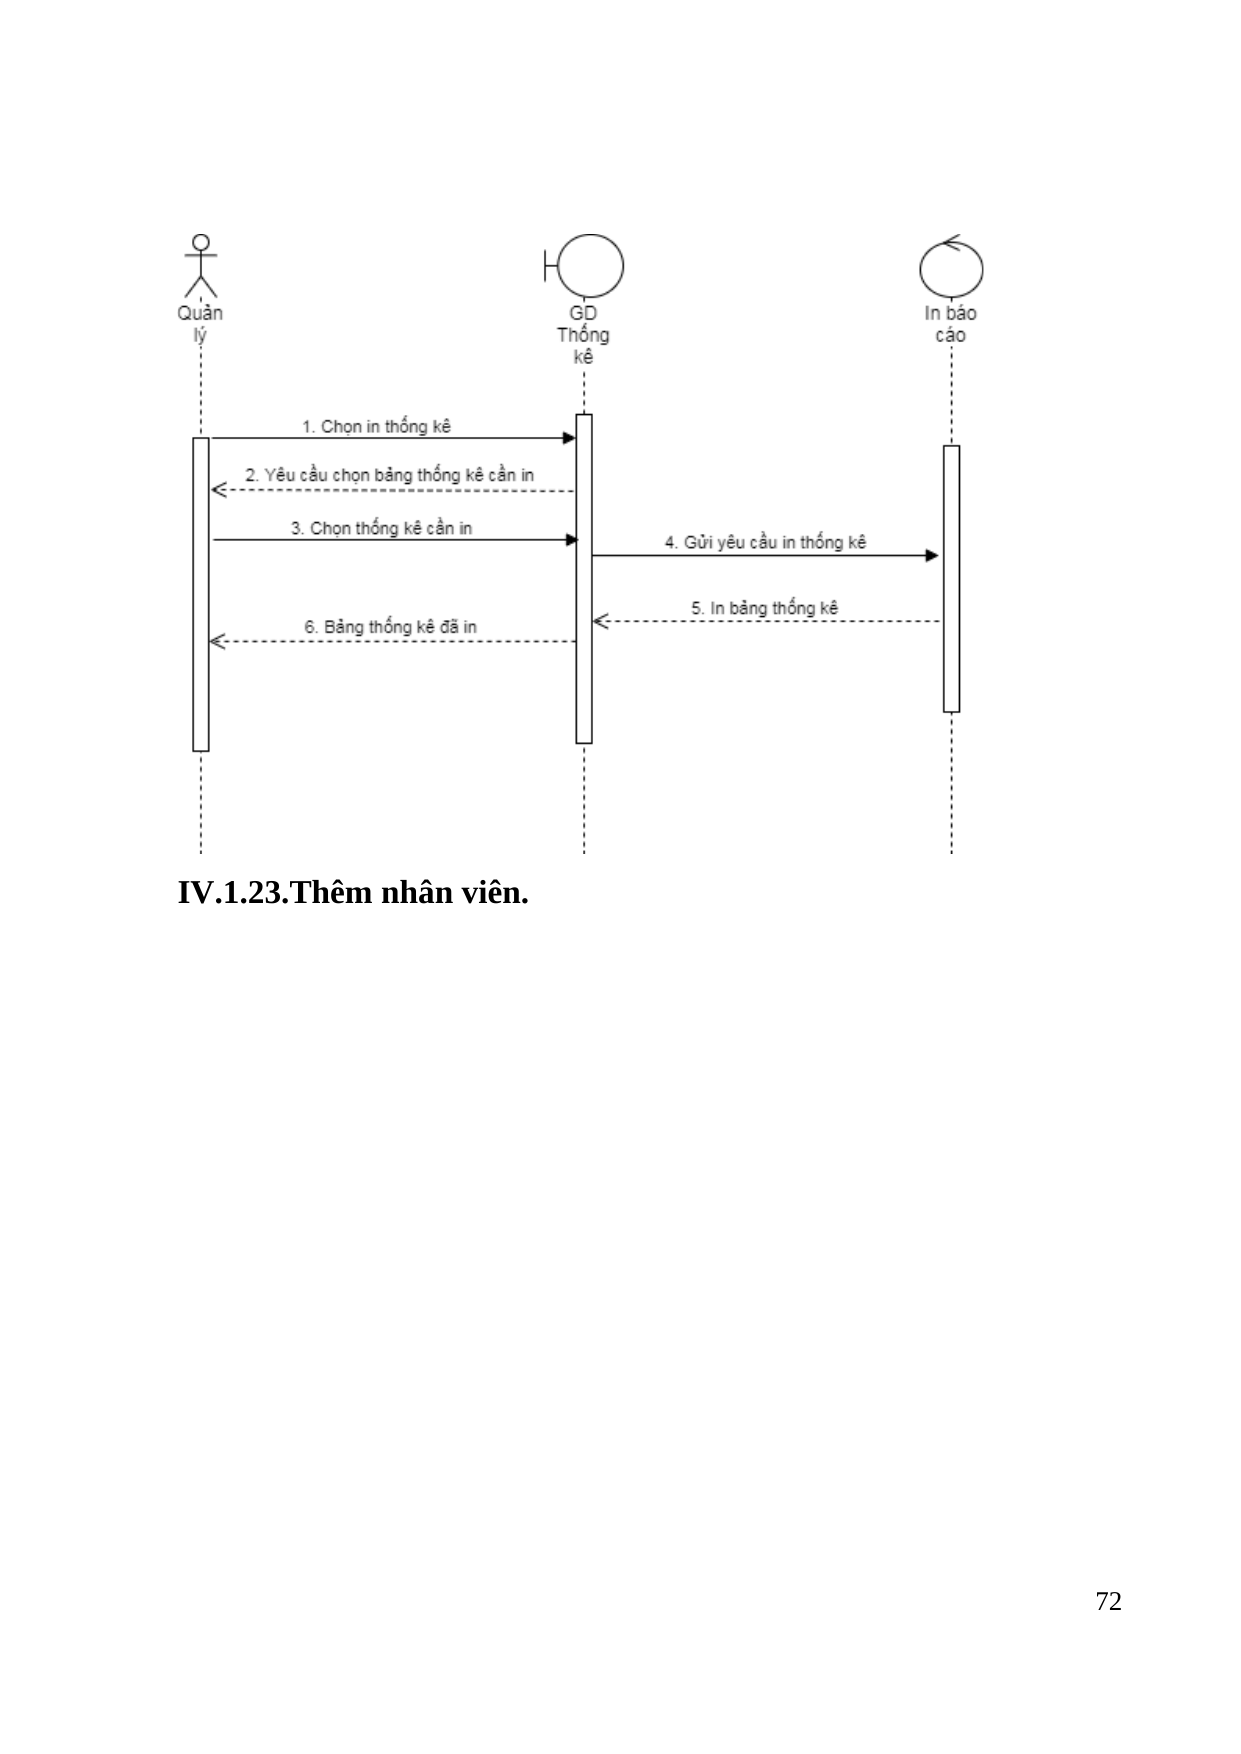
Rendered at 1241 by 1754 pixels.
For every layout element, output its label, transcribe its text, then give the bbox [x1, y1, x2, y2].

text IV.1.23.Thêm nhân viên. [177, 872, 1122, 911]
picture [177, 234, 984, 854]
